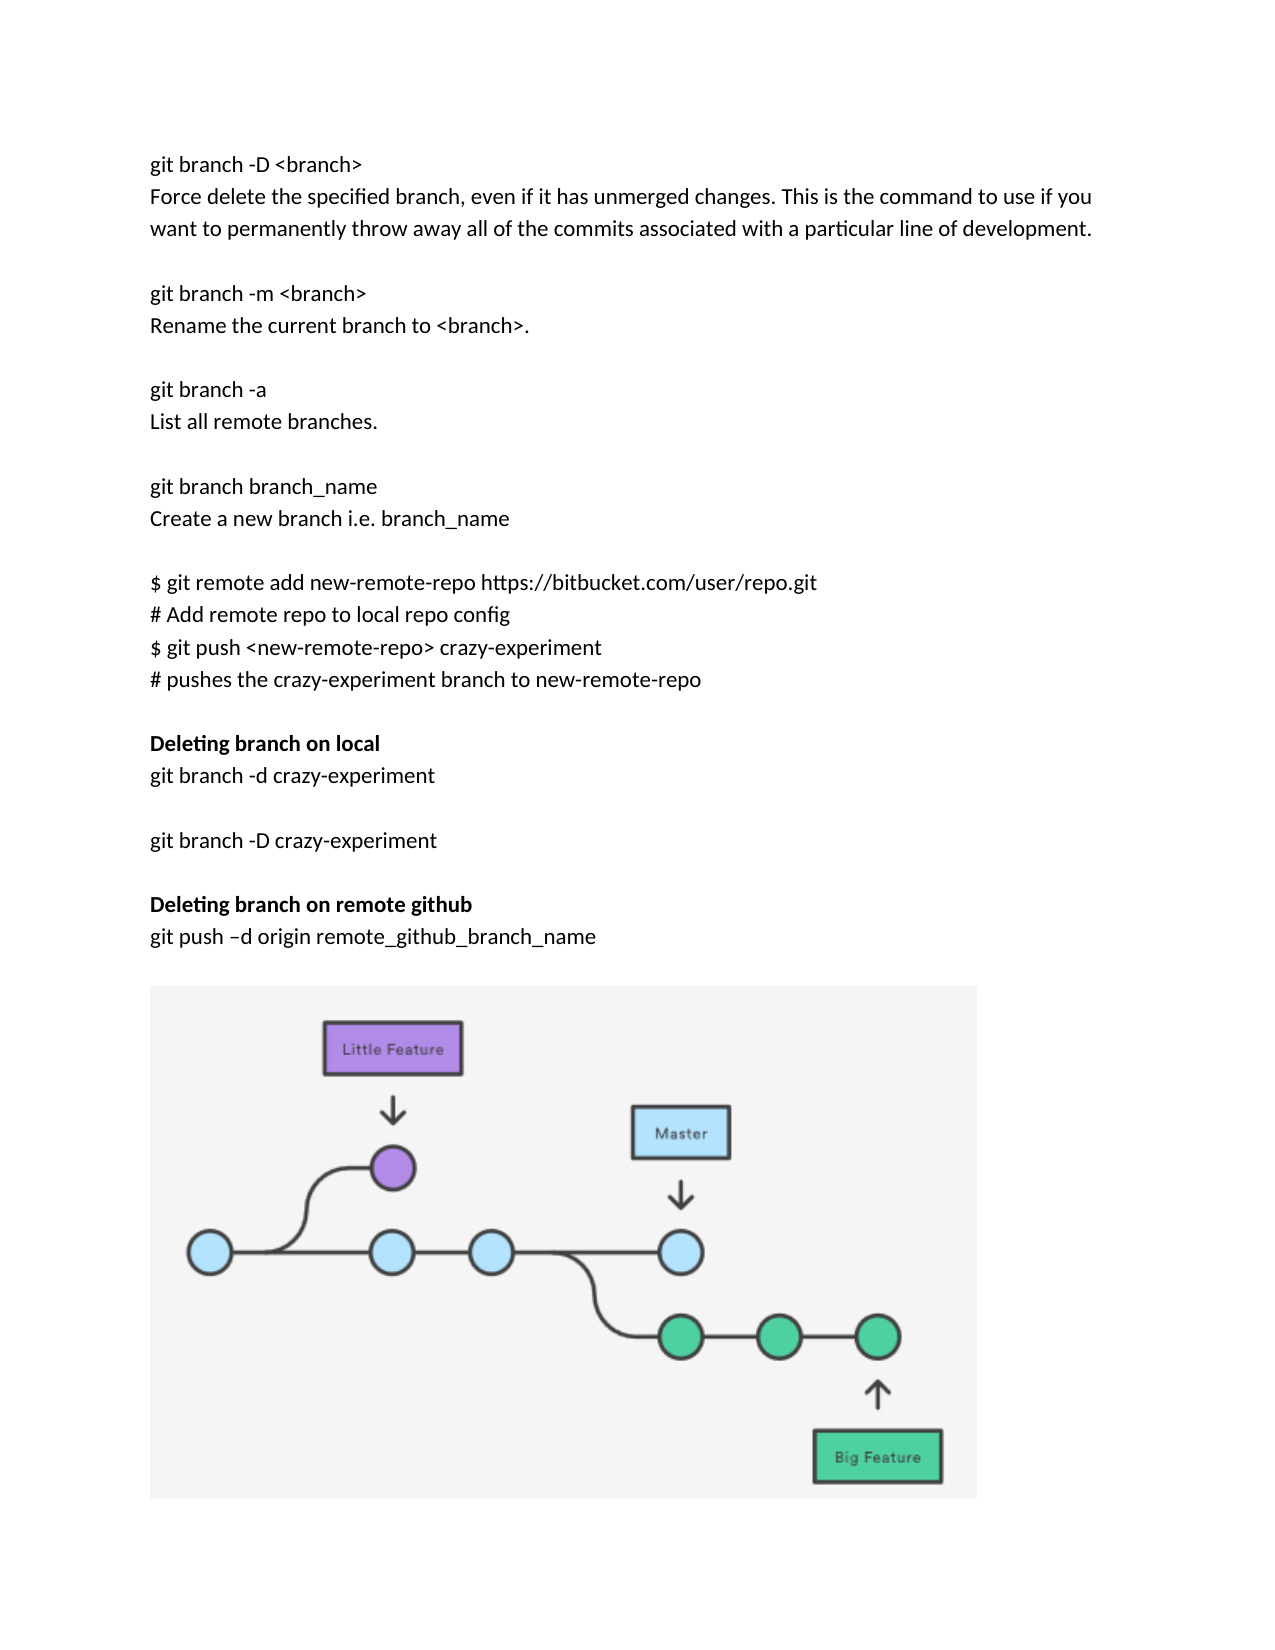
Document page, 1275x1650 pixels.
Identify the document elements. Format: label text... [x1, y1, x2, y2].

text Force delete the specified branch, even if it has unmerged changes. This is the command to use if you want to permanently throw away all of the commits associated with a particular line of development. [150, 182, 1125, 242]
text $ git push <new-remote-repo> crazy-experiment [150, 633, 1125, 661]
text Rename the current branch to <branch>. [150, 311, 1125, 339]
text Deleting branch on remote github [150, 890, 1125, 918]
text git branch -D <branch> [150, 150, 1125, 178]
text git branch -D crazy-experiment [150, 826, 1125, 854]
text # pushes the crazy-experiment branch to new-remote-repo [150, 665, 1125, 693]
text List all remote branches. [150, 407, 1125, 436]
text git branch -m <branch> [150, 279, 1125, 307]
text Deleting branch on local [150, 729, 1125, 757]
text Create a new branch i.e. branch_name [150, 504, 1125, 532]
picture [150, 986, 977, 1499]
text git push –d origin remote_github_branch_name [150, 922, 1125, 951]
text git branch -a [150, 375, 1125, 403]
text git branch -d crazy-experiment [150, 762, 1125, 789]
text # Add remote repo to local repo config [150, 601, 1125, 629]
text $ git remote add new-remote-repo https://bitbucket.com/user/repo.git [150, 568, 1125, 596]
text git branch branch_name [150, 472, 1125, 500]
